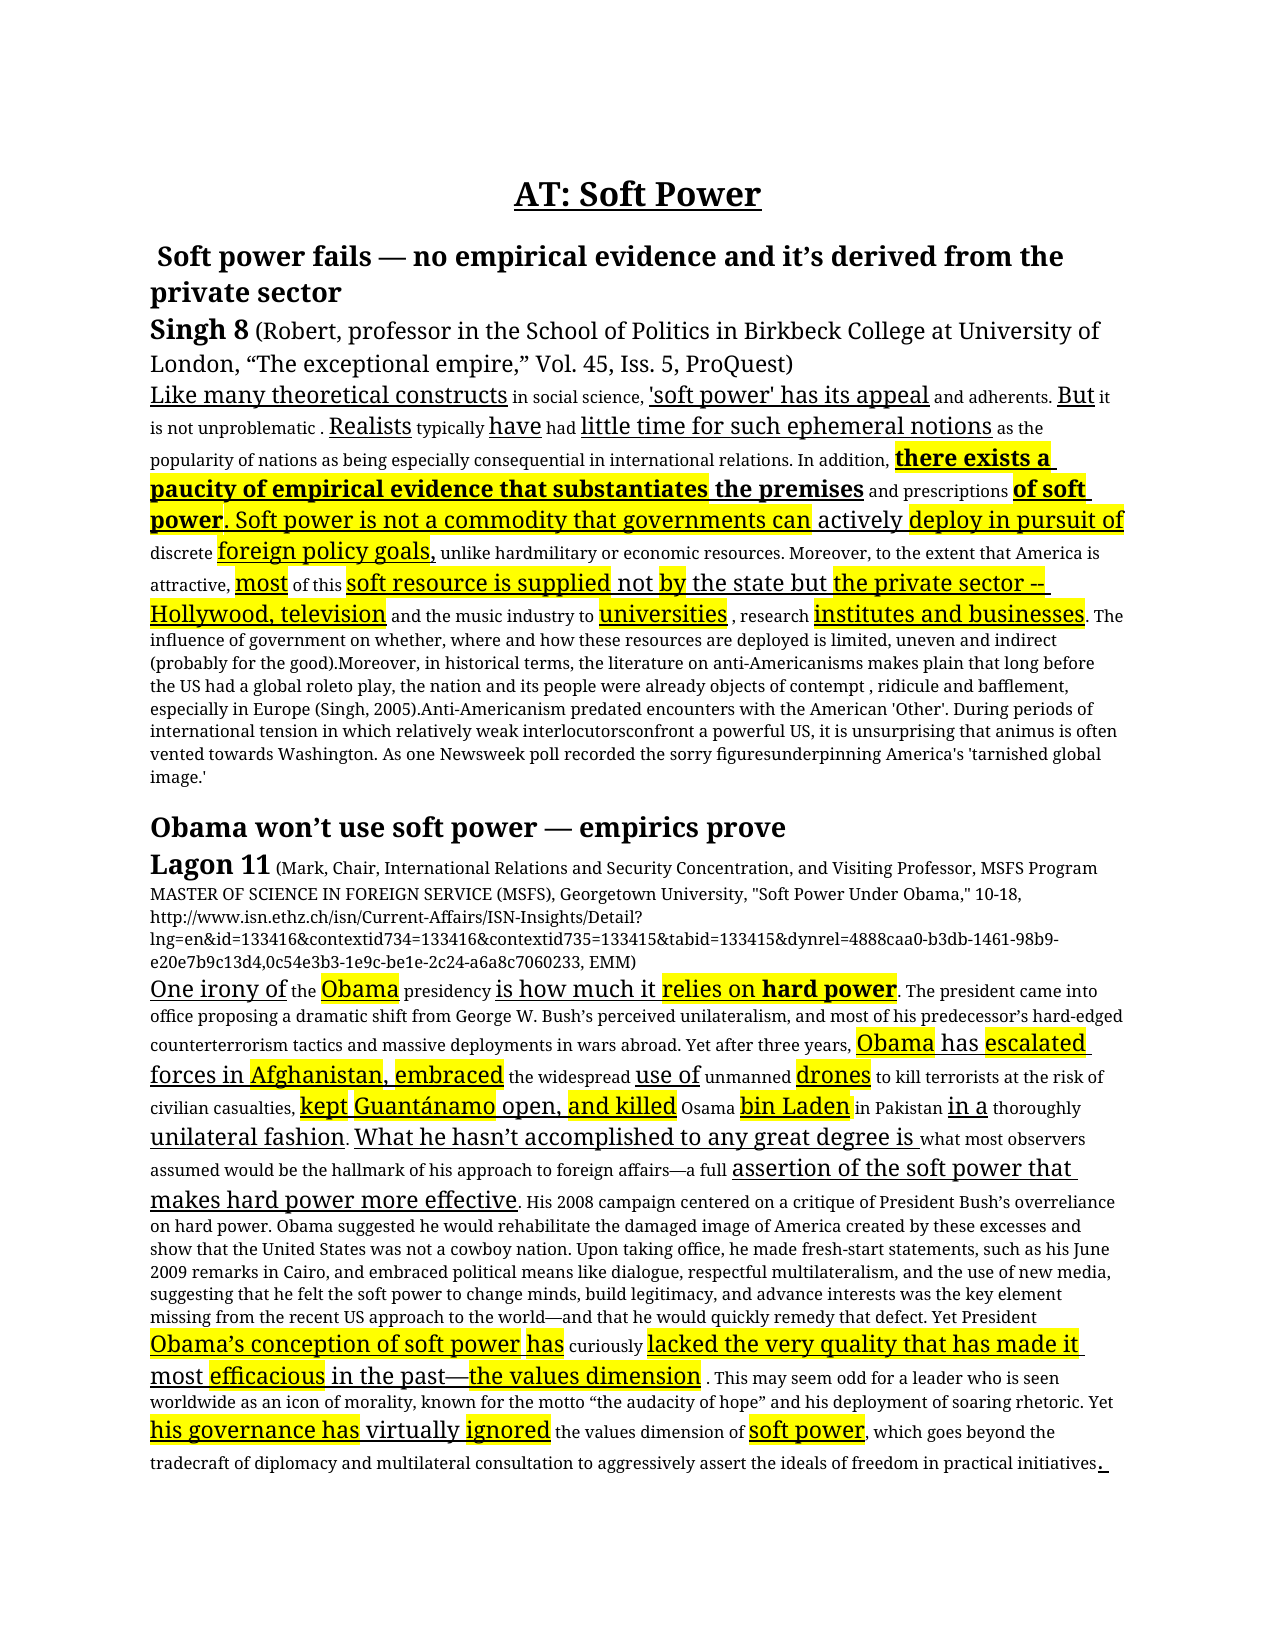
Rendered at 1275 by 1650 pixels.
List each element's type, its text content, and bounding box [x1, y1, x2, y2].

text Singh 8 (Robert, professor in the School of Politics in Birkbeck College at University of London, “The exceptional empire,” Vol. 45, Iss. 5, ProQuest) [150, 311, 1125, 379]
subtitle Obama won’t use soft power — empirics prove [150, 809, 1125, 846]
text Like many theoretical constructs in social science, 'soft power' has its appeal and adherents. But it is not unproblematic . Realists typically have had little time for such ephemeral notions as the popularity of nations as being especially consequential in international relations. In addition, there exists a paucity of empirical evidence that substantiates the premises and prescriptions of soft power. Soft power is not a commodity that governments can actively deploy in pursuit of discrete foreign policy goals, unlike hardmilitary or economic resources. Moreover, to the extent that America is attractive, most of this soft resource is supplied not by the state but the private sector -- Hollywood, television and the music industry to universities , research institutes and businesses. The influence of government on whether, where and how these resources are deployed is limited, uneven and indirect (probably for the good).Moreover, in historical terms, the literature on anti-Americanisms makes plain that long before the US had a global roleto play, the nation and its people were already objects of contempt , ridicule and bafflement, especially in Europe (Singh, 2005).Anti-Americanism predated encounters with the American 'Other'. During periods of international tension in which relatively weak interlocutorsconfront a powerful US, it is unsurprising that animus is often vented towards Washington. As one Newsweek poll recorded the sorry figuresunderpinning America's 'tarnished global image.' [150, 513, 1125, 788]
text Lagon 11 (Mark, Chair, International Relations and Security Concentration, and Visiting Professor, MSFS Program MASTER OF SCIENCE IN FOREIGN SERVICE (MSFS), Georgetown University, "Soft Power Under Obama," 10-18, http://www.isn.ethz.ch/isn/Current-Affairs/ISN-Insights/Detail?lng=en&id=133416&contextid734=133416&contextid735=133415&tabid=133415&dynrel=4888caa0-b3db-1461-98b9-e20e7b9c13d4,0c54e3b3-1e9c-be1e-2c24-a6a8c7060233, EMM) [150, 846, 1125, 973]
text Like many theoretical constructs in social science, 'soft power' has its appeal and adherents. But it is not unproblematic . Realists typically have had little time for such ephemeral notions as the popularity of nations as being especially consequential in international relations. In addition, there exists a paucity of empirical evidence that substantiates the premises and prescriptions of soft power. Soft power is not a commodity that governments can actively deploy in pursuit of discrete foreign policy goals, unlike hardmilitary or economic resources. Moreover, to the extent that America is attractive, most of this soft resource is supplied not by the state but the private sector -- Hollywood, television and the music industry to universities , research institutes and businesses. The influence of government on whether, where and how these resources are deployed is limited, uneven and indirect (probably for the good).Moreover, in historical terms, the literature on anti-Americanisms makes plain that long before the US had a global roleto play, the nation and its people were already objects of contempt , ridicule and bafflement, especially in Europe (Singh, 2005).Anti-Americanism predated encounters with the American 'Other'. During periods of international tension in which relatively weak interlocutorsconfront a powerful US, it is unsurprising that animus is often vented towards Washington. As one Newsweek poll recorded the sorry figuresunderpinning America's 'tarnished global image.' [150, 379, 1125, 530]
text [150, 973, 1125, 1476]
subtitle AT: Soft Power [150, 171, 1125, 216]
subtitle Soft power fails — no empirical evidence and it’s derived from the private sector [150, 237, 1125, 311]
